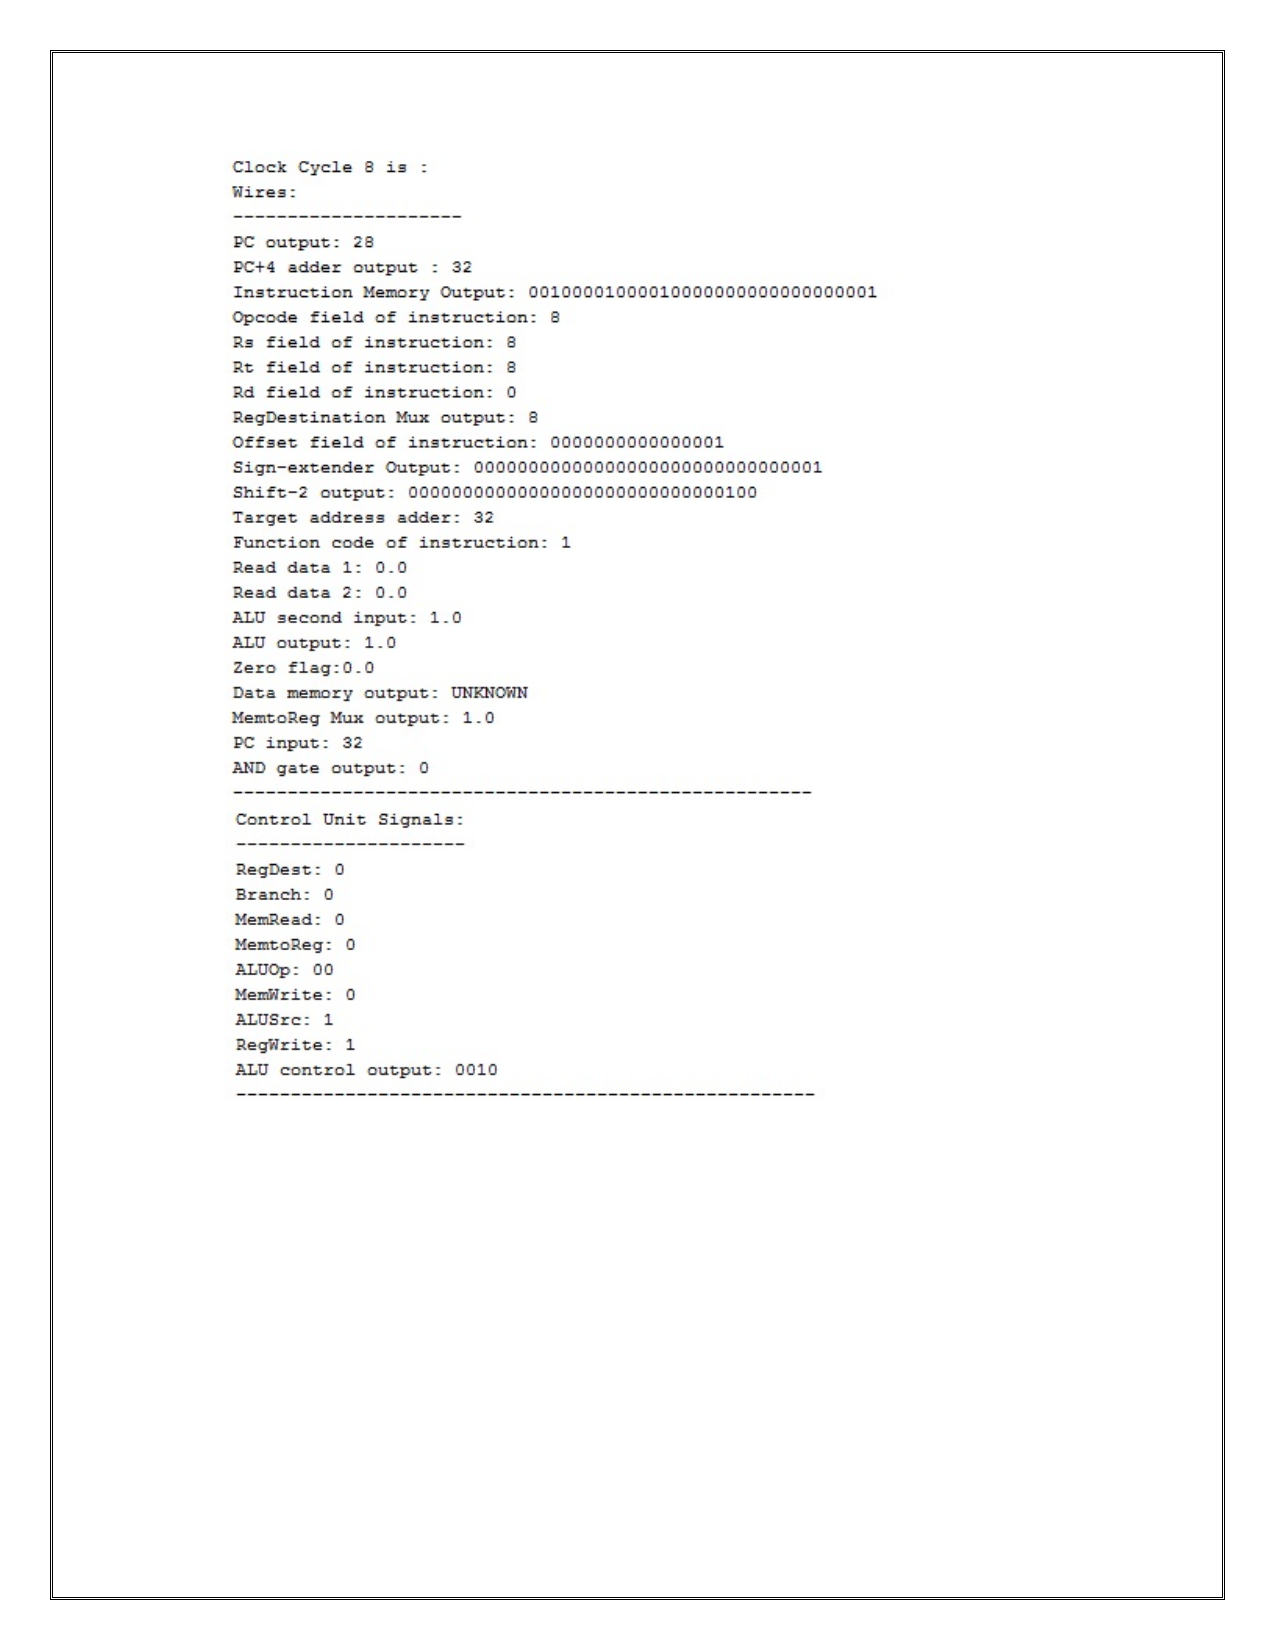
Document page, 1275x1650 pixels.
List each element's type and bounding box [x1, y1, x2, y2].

picture [225, 150, 911, 1105]
